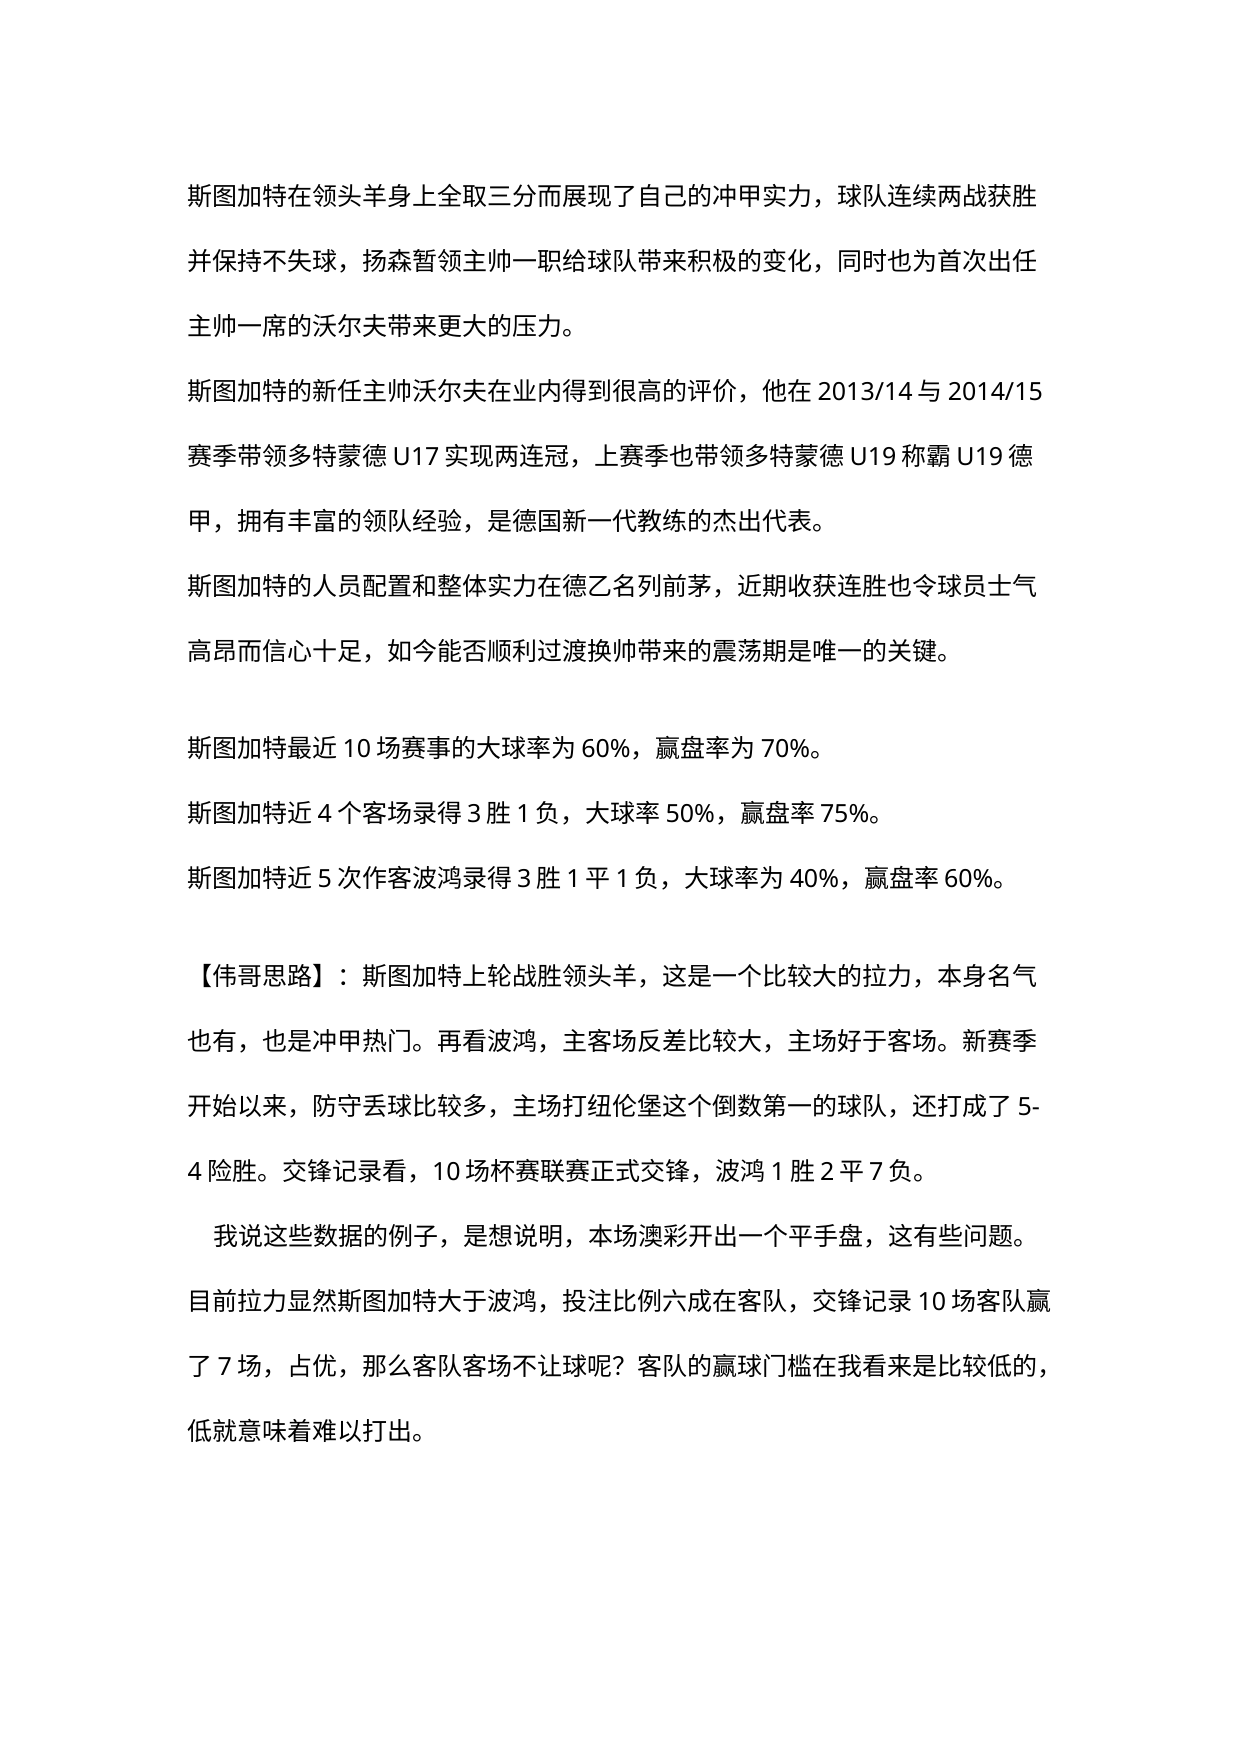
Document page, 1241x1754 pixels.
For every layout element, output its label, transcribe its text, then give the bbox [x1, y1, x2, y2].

text 【伟哥思路】：斯图加特上轮战胜领头羊，这是一个比较大的拉力，本身名气也有，也是冲甲热门。再看波鸿，主客场反差比较大，主场好于客场。新赛季开始以来，防守丢球比较多，主场打纽伦堡这个倒数第一的球队，还打成了5-4险胜。交锋记录看，10场杯赛联赛正式交锋，波鸿1胜2平7负。 [187, 942, 1053, 1202]
text 斯图加特近5次作客波鸿录得3胜1平1负，大球率为40%，赢盘率60%。 [187, 844, 1053, 909]
text 斯图加特的新任主帅沃尔夫在业内得到很高的评价，他在2013/14与2014/15赛季带领多特蒙德U17实现两连冠，上赛季也带领多特蒙德U19称霸U19德甲，拥有丰富的领队经验，是德国新一代教练的杰出代表。 [187, 357, 1053, 552]
text 斯图加特在领头羊身上全取三分而展现了自己的冲甲实力，球队连续两战获胜并保持不失球，扬森暂领主帅一职给球队带来积极的变化，同时也为首次出任主帅一席的沃尔夫带来更大的压力。 [187, 162, 1053, 357]
text 斯图加特近4个客场录得3胜1负，大球率50%，赢盘率75%。 [187, 779, 1053, 844]
text 斯图加特最近10场赛事的大球率为60%，赢盘率为70%。 [187, 714, 1053, 779]
text 我说这些数据的例子，是想说明，本场澳彩开出一个平手盘，这有些问题。目前拉力显然斯图加特大于波鸿，投注比例六成在客队，交锋记录10场客队赢了7场，占优，那么客队客场不让球呢？客队的赢球门槛在我看来是比较低的，低就意味着难以打出。 [187, 1202, 1053, 1462]
text 斯图加特的人员配置和整体实力在德乙名列前茅，近期收获连胜也令球员士气高昂而信心十足，如今能否顺利过渡换帅带来的震荡期是唯一的关键。 [187, 552, 1053, 682]
